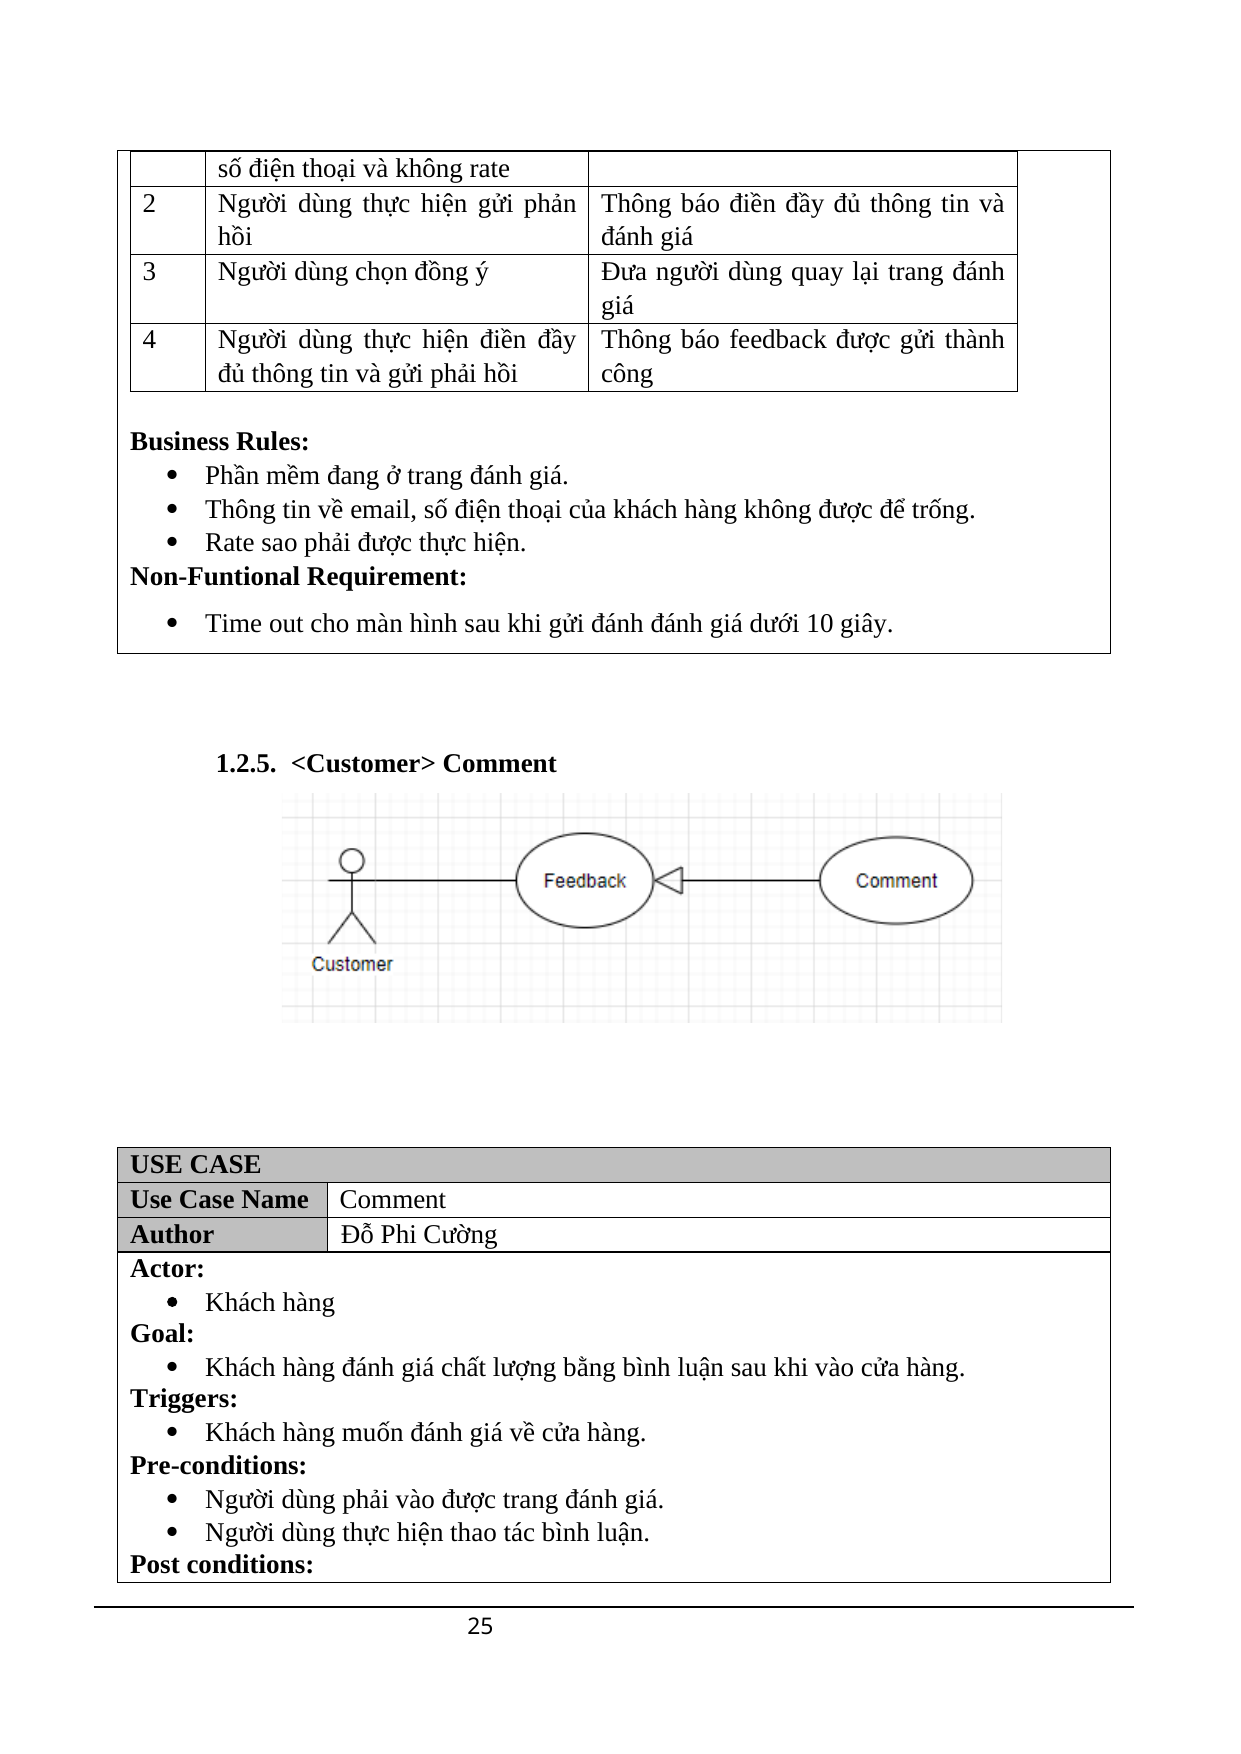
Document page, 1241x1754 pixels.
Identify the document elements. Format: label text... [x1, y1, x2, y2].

table_cell Use Case Name [118, 1183, 327, 1217]
table_cell Đỗ Phi Cường [328, 1218, 1110, 1251]
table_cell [118, 1253, 1110, 1582]
table_header USE CASE [118, 1148, 1110, 1182]
list <Customer> Comment [216, 747, 1134, 778]
table_cell Author [118, 1218, 327, 1251]
table_cell Comment [328, 1183, 1110, 1217]
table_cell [118, 151, 1110, 652]
picture [281, 793, 1003, 1023]
